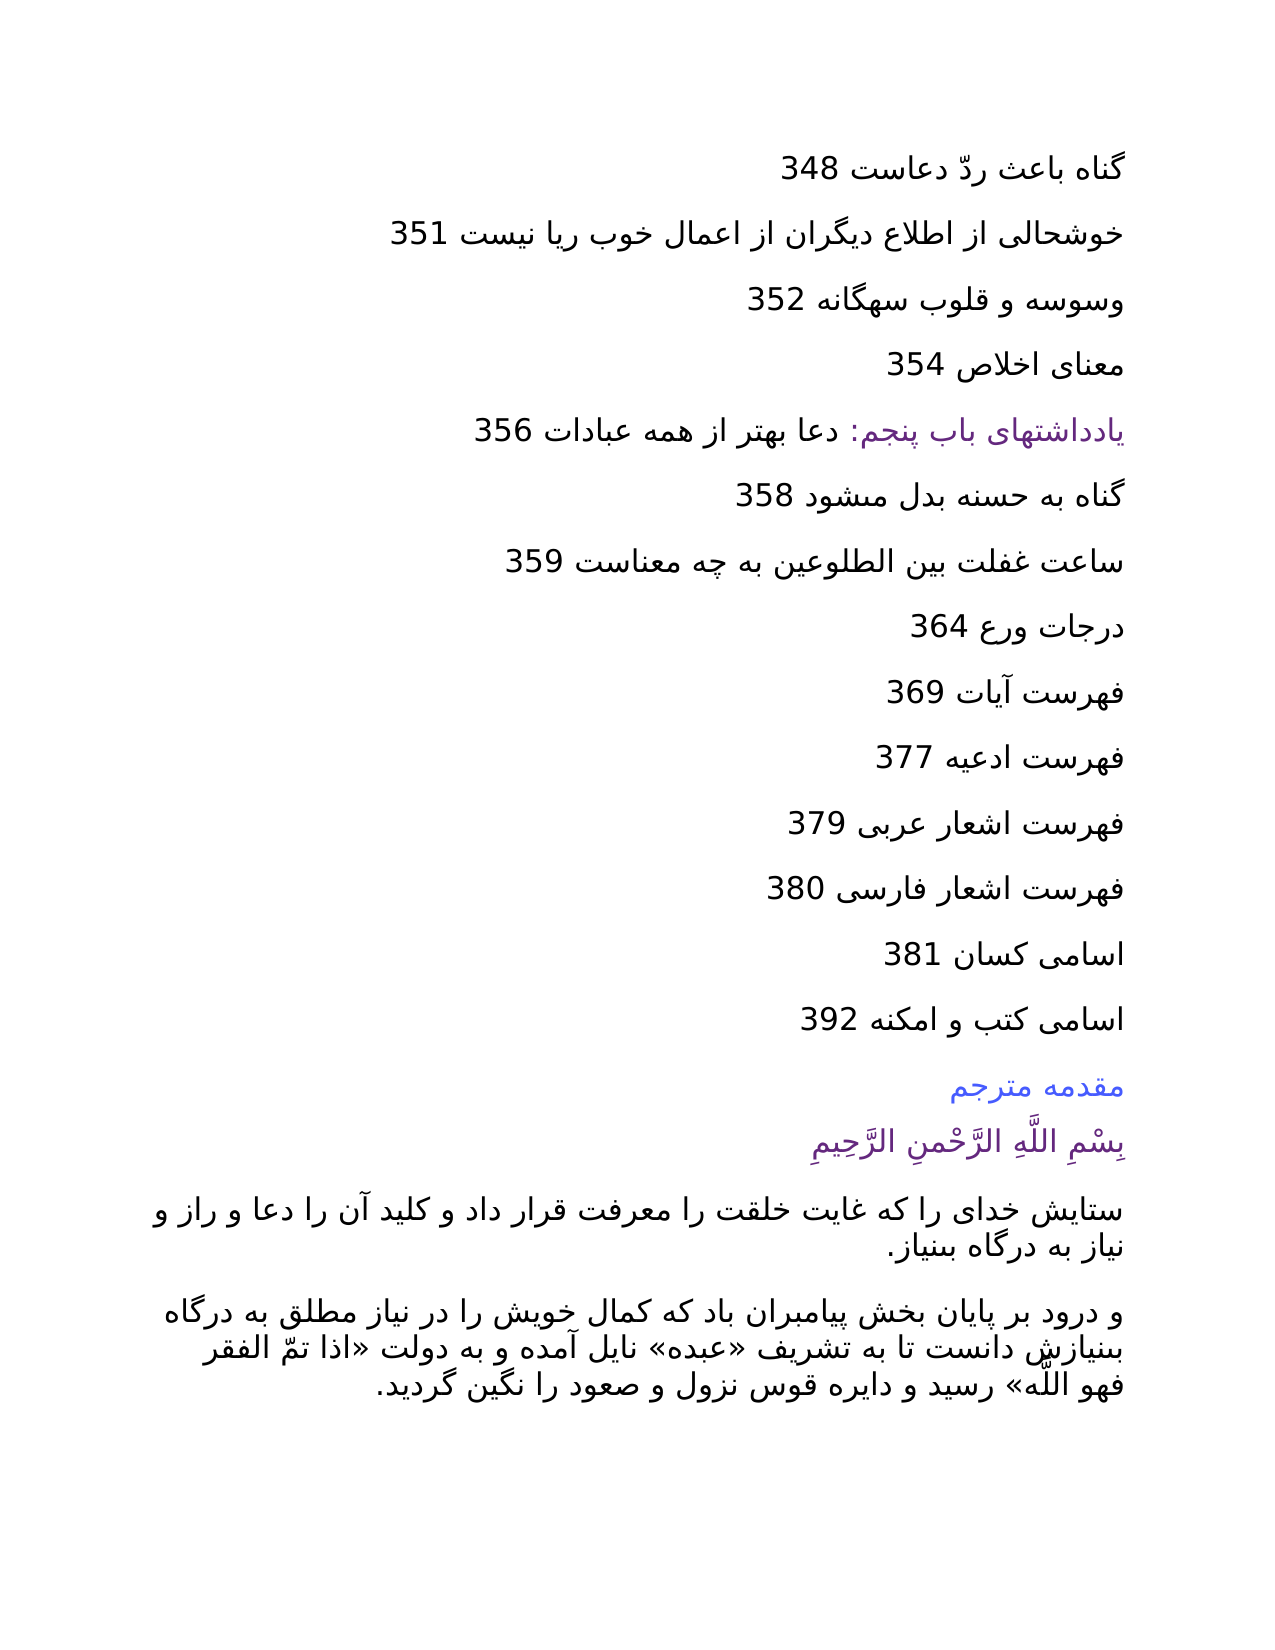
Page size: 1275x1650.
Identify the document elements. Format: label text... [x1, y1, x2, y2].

text معناى اخلاص 354 [150, 347, 1125, 383]
text يادداشت‏هاى باب پنجم: دعا بهتر از همه عبادات 356 [150, 412, 1125, 448]
text اسامى كتب و امكنه 392 [150, 1002, 1125, 1038]
text ستايش خداى را كه غايت خلقت را معرفت قرار داد و كليد آن را دعا و راز و نياز به درگاه بى‏نياز. [150, 1191, 1125, 1264]
text فهرست ادعيه 377 [150, 740, 1125, 776]
text درجات ورع 364 [150, 609, 1125, 645]
text وسوسه و قلوب سه‏گانه 352 [150, 281, 1125, 317]
text گناه باعث ردّ دعاست 348 [150, 150, 1125, 186]
text خوشحالى از اطلاع ديگران از اعمال خوب ريا نيست 351 [150, 216, 1125, 252]
text اسامى كسان 381 [150, 936, 1125, 973]
text بِسْمِ اللَّهِ الرَّحْمنِ الرَّحِيمِ‏ [150, 1123, 1125, 1159]
text ساعت غفلت بين الطلوعين به چه معناست 359 [150, 543, 1125, 579]
text فهرست آيات 369 [150, 674, 1125, 711]
text گناه به حسنه بدل مى‏شود 358 [150, 478, 1125, 514]
text فهرست اشعار عربى 379 [150, 805, 1125, 842]
text و درود بر پايان بخش پيامبران باد كه كمال خويش را در نياز مطلق به درگاه بى‏نيازش دانست تا به تشريف «عبده» نايل آمده و به دولت «اذا تمّ الفقر فهو اللَّه» رسيد و دايره قوس نزول و صعود را نگين گرديد. [150, 1293, 1125, 1402]
text مقدمه مترجم‏ [150, 1067, 1125, 1104]
text فهرست اشعار فارسى 380 [150, 871, 1125, 907]
